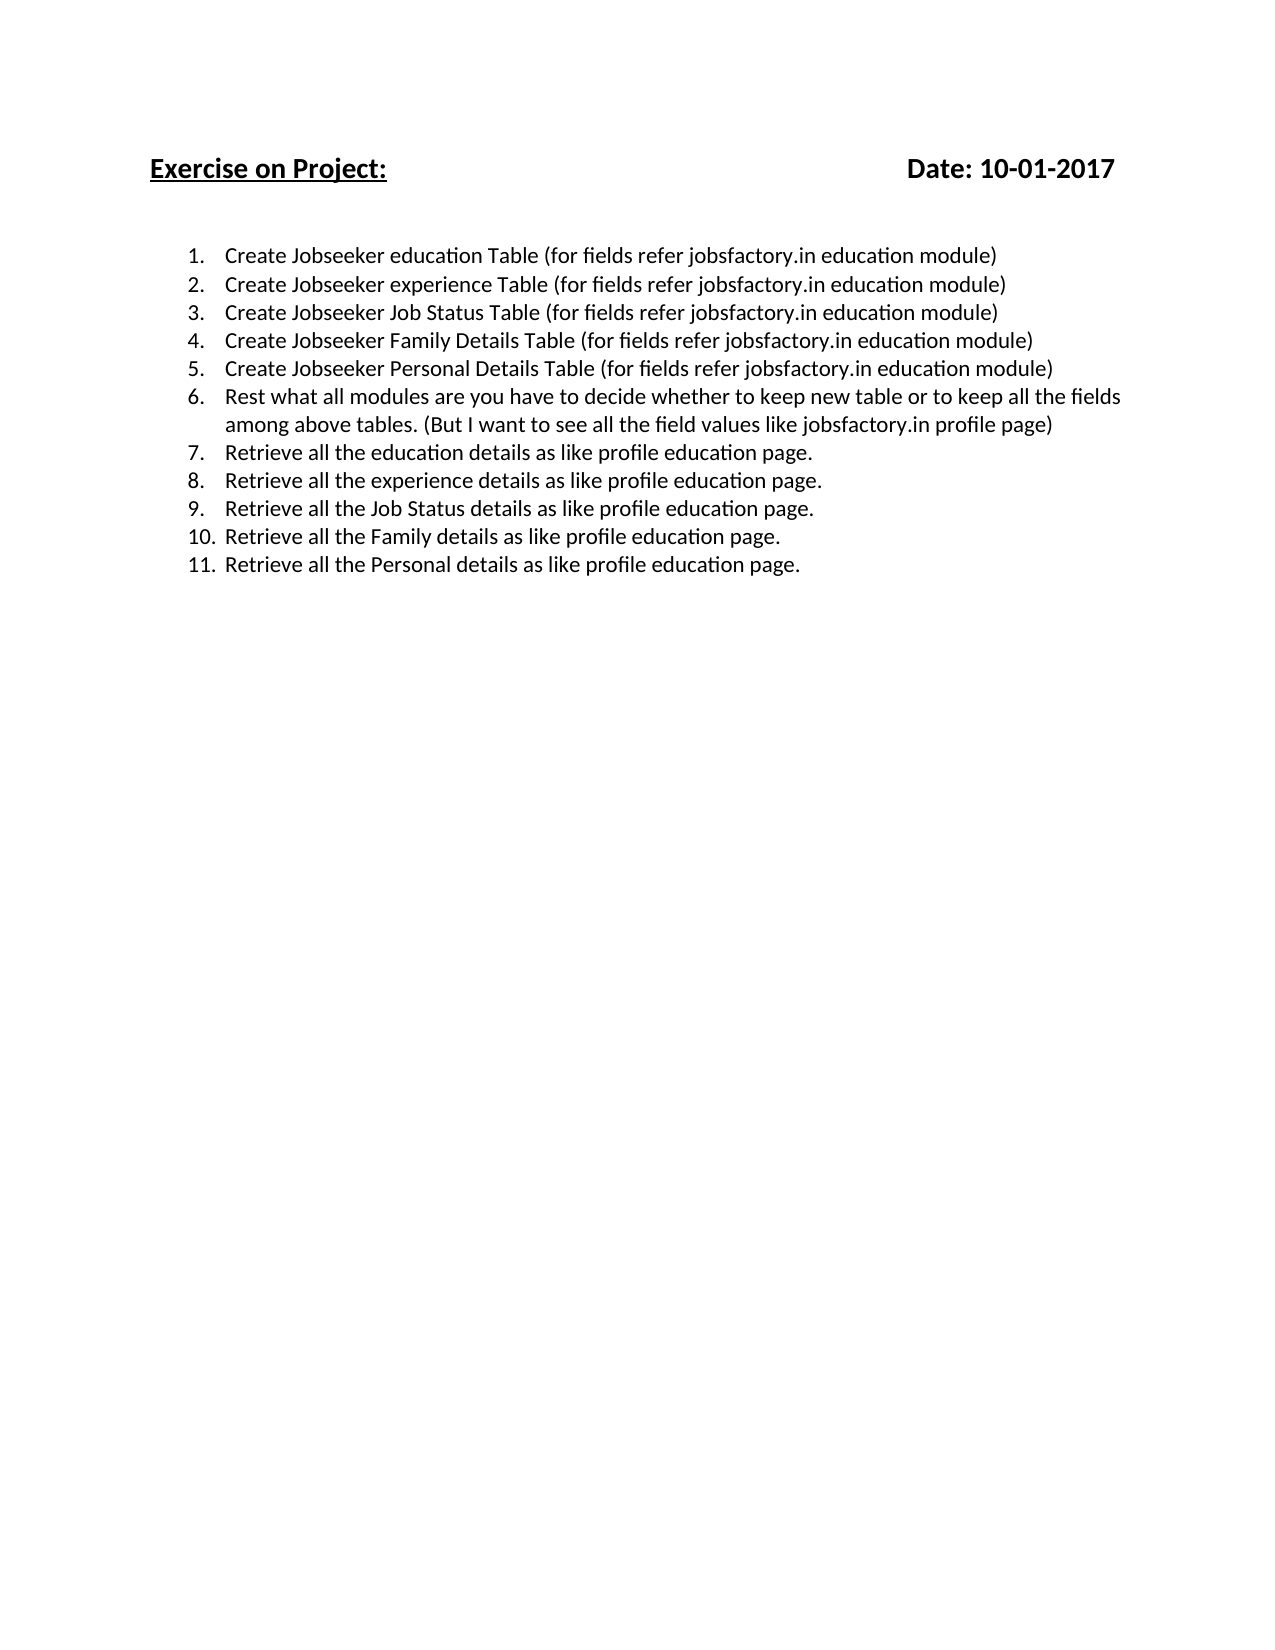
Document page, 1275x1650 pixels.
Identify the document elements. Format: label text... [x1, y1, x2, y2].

list Create Jobseeker Personal Details Table (for fields refer jobsfactory.in education module) [187, 354, 1125, 382]
list Retrieve all the Personal details as like profile education page. [187, 550, 1125, 578]
list Rest what all modules are you have to decide whether to keep new table or to keep all the fields among above tables. (But I want to see all the field values like jobsfactory.in profile page) [187, 382, 1125, 438]
list Create Jobseeker education Table (for fields refer jobsfactory.in education module) [187, 242, 1125, 270]
list Retrieve all the Family details as like profile education page. [187, 522, 1125, 550]
list Retrieve all the education details as like profile education page. [187, 438, 1125, 466]
list Create Jobseeker Family Details Table (for fields refer jobsfactory.in education module) [187, 326, 1125, 354]
list Create Jobseeker experience Table (for fields refer jobsfactory.in education module) [187, 270, 1125, 298]
list Retrieve all the experience details as like profile education page. [187, 466, 1125, 494]
text Exercise on Project: Date: 10-01-2017 [150, 150, 1125, 186]
list Retrieve all the Job Status details as like profile education page. [187, 494, 1125, 522]
list Create Jobseeker Job Status Table (for fields refer jobsfactory.in education module) [187, 298, 1125, 326]
